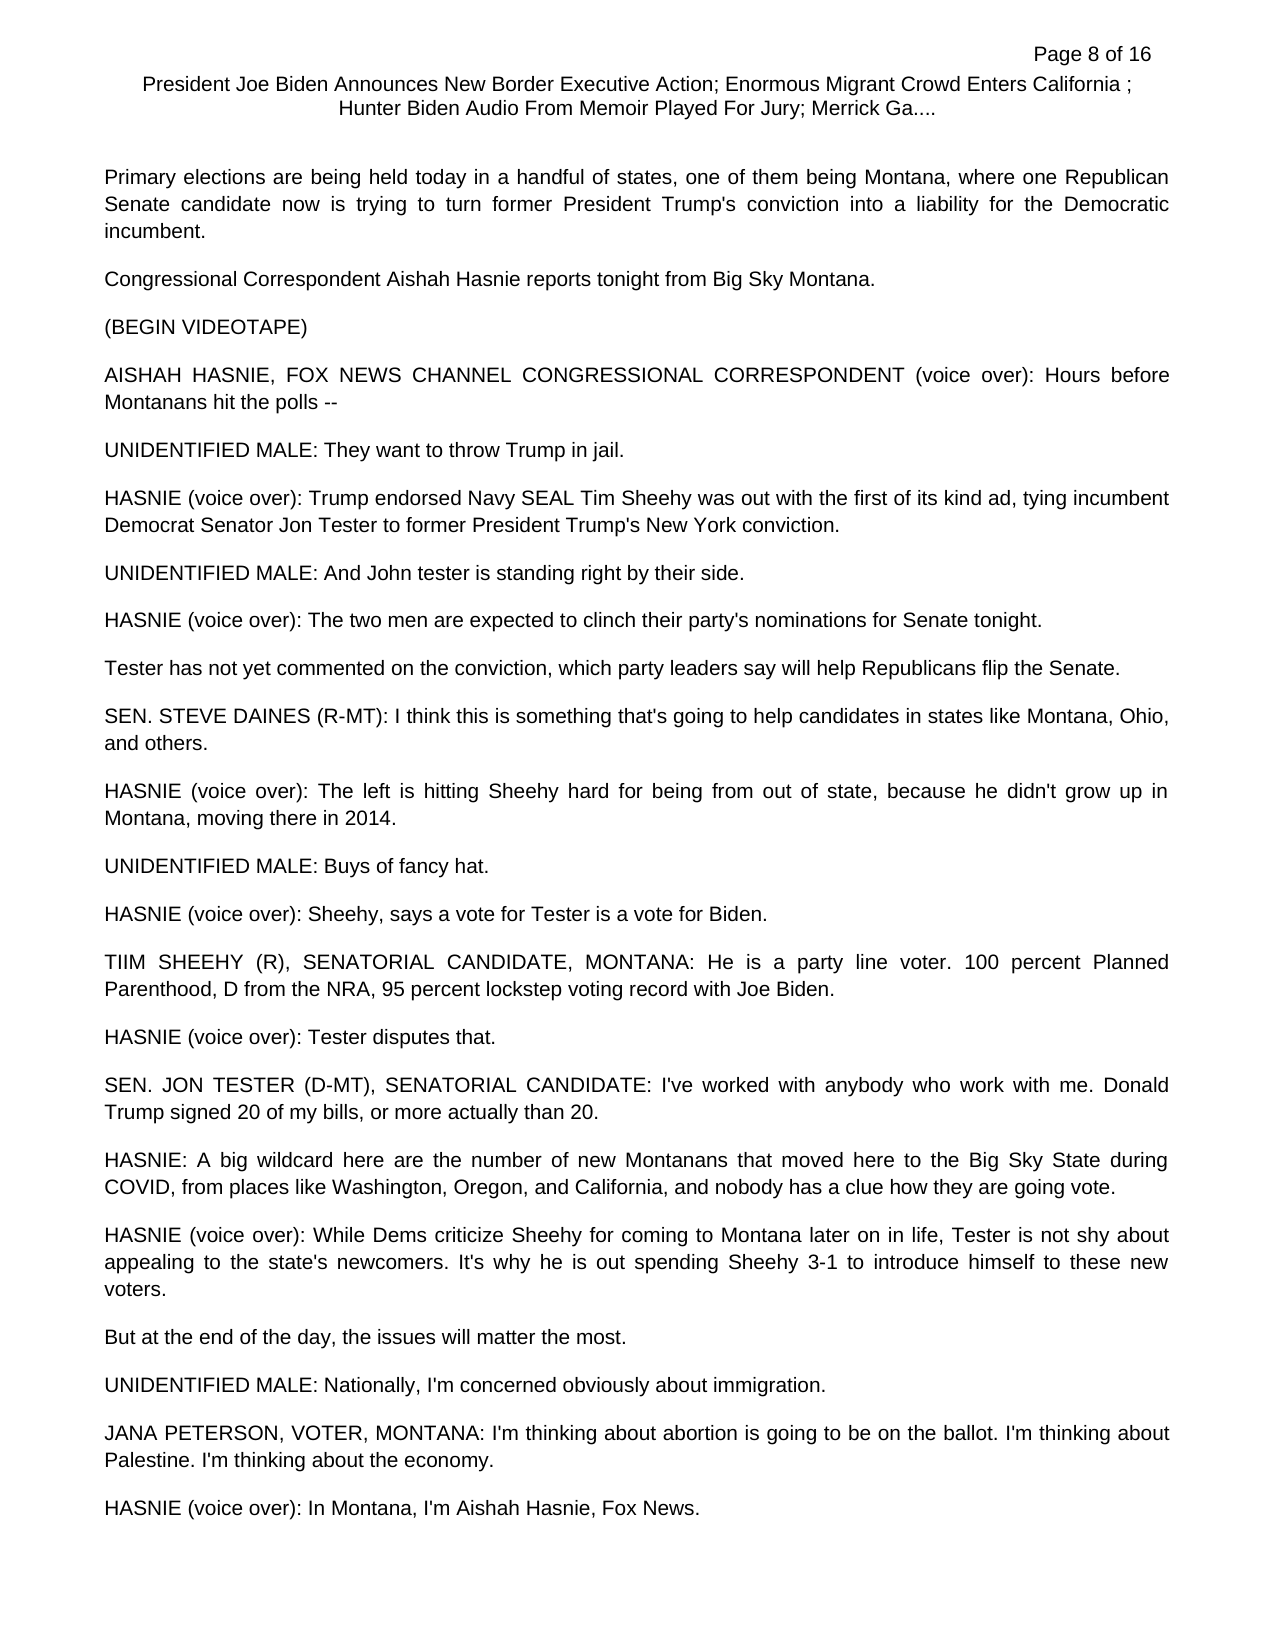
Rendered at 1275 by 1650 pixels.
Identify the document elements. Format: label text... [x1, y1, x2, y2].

text SEN. JON TESTER (D-MT), SENATORIAL CANDIDATE: I've worked with anybody who work with me. Donald Trump signed 20 of my bills, or more actually than 20. [104, 1070, 1171, 1124]
text (BEGIN VIDEOTAPE) [104, 311, 1171, 338]
text SEN. STEVE DAINES (R-MT): I think this is something that's going to help candidates in states like Montana, Ohio, and others. [104, 701, 1171, 755]
text HASNIE (voice over): Sheehy, says a vote for Tester is a vote for Biden. [104, 899, 1171, 926]
text JANA PETERSON, VOTER, MONTANA: I'm thinking about abortion is going to be on the ballot. I'm thinking about Palestine. I'm thinking about the economy. [104, 1418, 1171, 1472]
text HASNIE (voice over): The left is hitting Sheehy hard for being from out of state, because he didn't grow up in Montana, moving there in 2014. [104, 776, 1171, 830]
text HASNIE (voice over): While Dems criticize Sheehy for coming to Montana later on in life, Tester is not shy about appealing to the state's newcomers. It's why he is out spending Sheehy 3-1 to introduce himself to these new voters. [104, 1220, 1171, 1301]
text HASNIE (voice over): The two men are expected to clinch their party's nominations for Senate tonight. [104, 605, 1171, 632]
text AISHAH HASNIE, FOX NEWS CHANNEL CONGRESSIONAL CORRESPONDENT (voice over): Hours before Montanans hit the polls -- [104, 359, 1171, 413]
text HASNIE (voice over): Tester disputes that. [104, 1022, 1171, 1049]
text HASNIE (voice over): Trump endorsed Navy SEAL Tim Sheehy was out with the first of its kind ad, tying incumbent Democrat Senator Jon Tester to former President Trump's New York conviction. [104, 482, 1171, 536]
text UNIDENTIFIED MALE: And John tester is standing right by their side. [104, 557, 1171, 584]
text Congressional Correspondent Aishah Hasnie reports tonight from Big Sky Montana. [104, 263, 1171, 291]
text Primary elections are being held today in a handful of states, one of them being Montana, where one Republican Senate candidate now is trying to turn former President Trump's conviction into a liability for the Democratic incumbent. [104, 161, 1171, 243]
text TIIM SHEEHY (R), SENATORIAL CANDIDATE, MONTANA: He is a party line voter. 100 percent Planned Parenthood, D from the NRA, 95 percent lockstep voting record with Joe Biden. [104, 947, 1171, 1001]
text HASNIE: A big wildcard here are the number of new Montanans that moved here to the Big Sky State during COVID, from places like Washington, Oregon, and California, and nobody has a clue how they are going vote. [104, 1145, 1171, 1199]
text Tester has not yet commented on the conviction, which party leaders say will help Republicans flip the Senate. [104, 653, 1171, 680]
text But at the end of the day, the issues will matter the most. [104, 1322, 1171, 1349]
text HASNIE (voice over): In Montana, I'm Aishah Hasnie, Fox News. [104, 1493, 1171, 1520]
text UNIDENTIFIED MALE: Buys of fancy hat. [104, 851, 1171, 878]
text UNIDENTIFIED MALE: They want to throw Trump in jail. [104, 434, 1171, 461]
text UNIDENTIFIED MALE: Nationally, I'm concerned obviously about immigration. [104, 1370, 1171, 1397]
